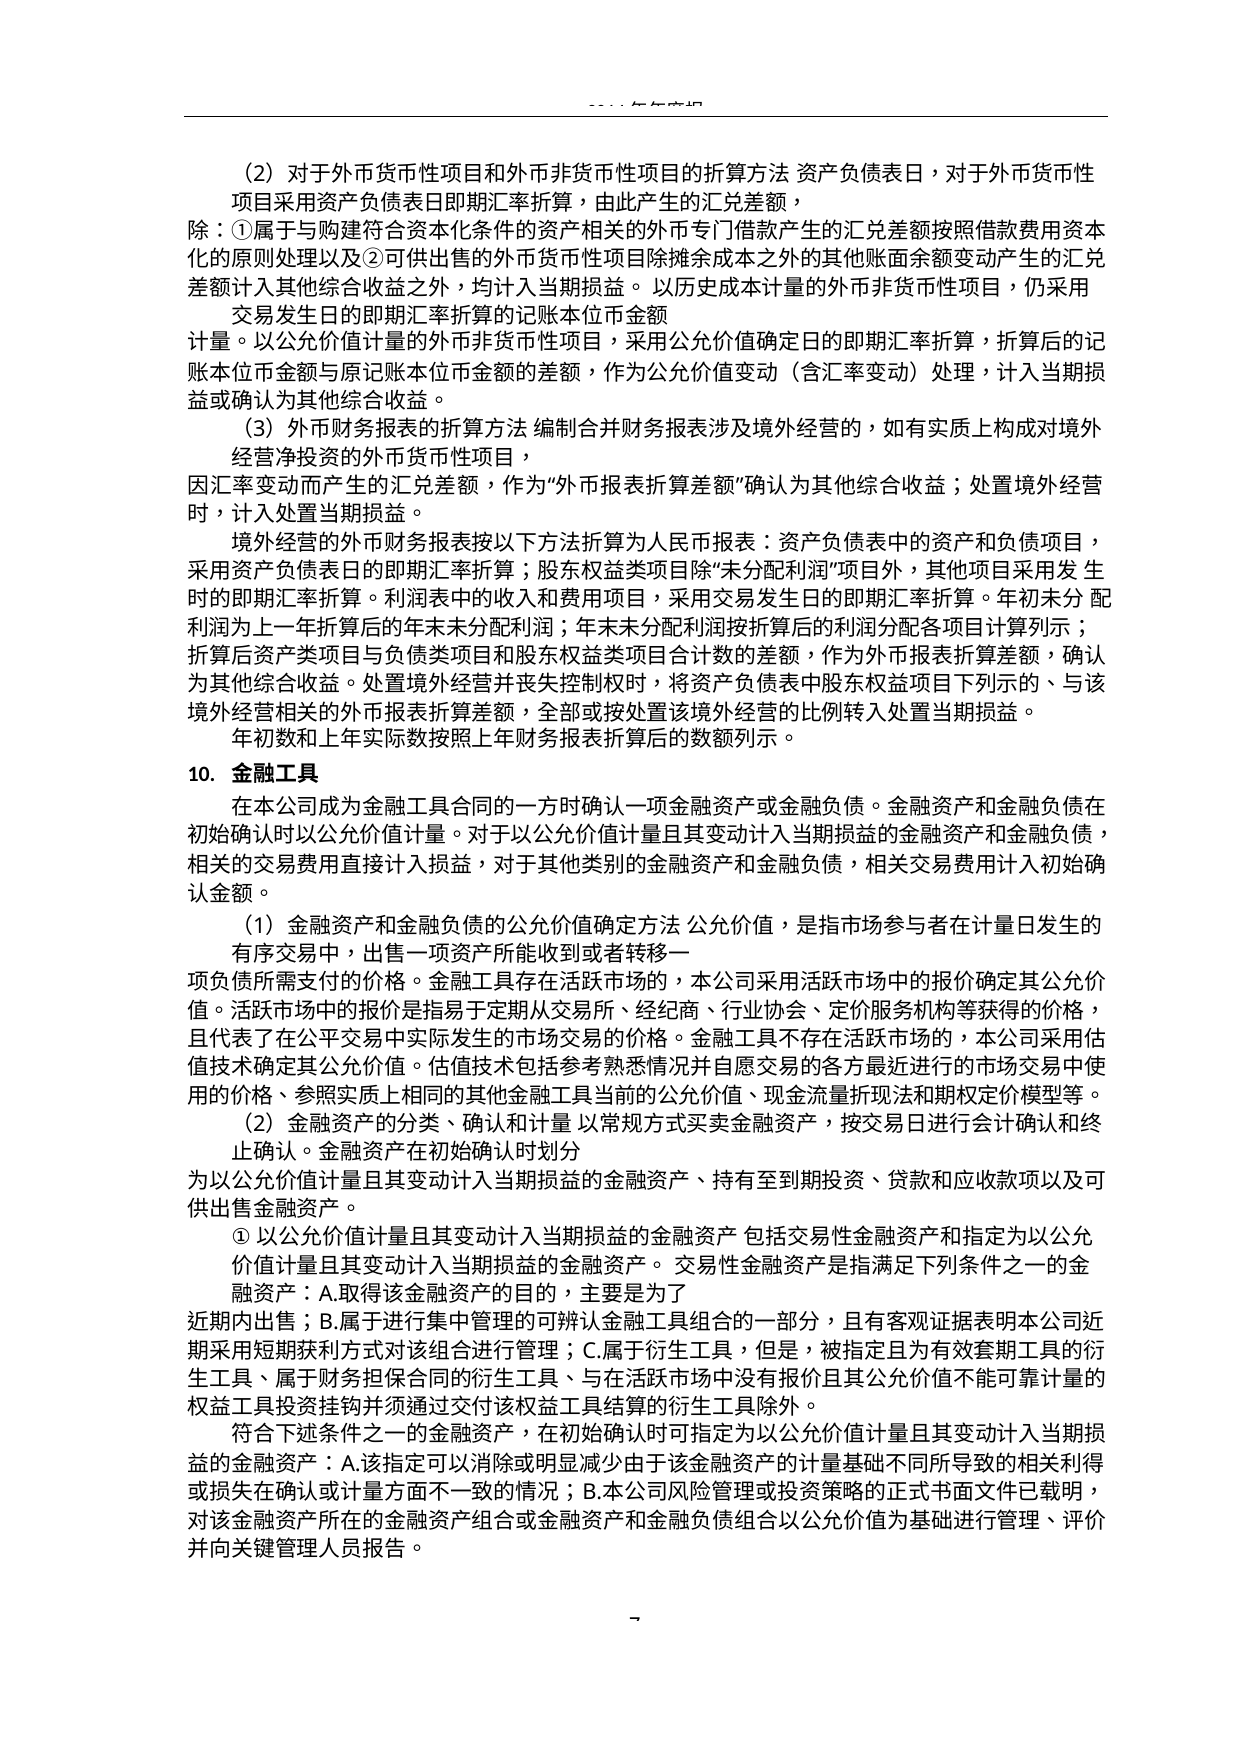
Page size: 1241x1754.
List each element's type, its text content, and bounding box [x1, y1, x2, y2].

text 除：①属于与购建符合资本化条件的资产相关的外币专门借款产生的汇兑差额按照借款费用资本 化的原则处理以及②可供出售的外币货币性项目除摊余成本之外的其他账面余额变动产生的汇兑 [187, 216, 1106, 272]
text 项负债所需支付的价格。金融工具存在活跃市场的，本公司采用活跃市场中的报价确定其公允价 值。活跃市场中的报价是指易于定期从交易所、经纪商、行业协会、定价服务机构等获得的价格， [187, 967, 1108, 1024]
text 差额计入其他综合收益之外，均计入当期损益。 以历史成本计量的外币非货币性项目，仍采用交易发生日的即期汇率折算的记账本位币金额 [187, 272, 1108, 329]
text （3）外币财务报表的折算方法 编制合并财务报表涉及境外经营的，如有实质上构成对境外经营净投资的外币货币性项目， [231, 414, 1108, 471]
text （1）金融资产和金融负债的公允价值确定方法 公允价值，是指市场参与者在计量日发生的有序交易中，出售一项资产所能收到或者转移一 [231, 910, 1108, 967]
text 为以公允价值计量且其变动计入当期损益的金融资产、持有至到期投资、贷款和应收款项以及可 供出售金融资产。 [187, 1165, 1106, 1222]
text （2）金融资产的分类、确认和计量 以常规方式买卖金融资产，按交易日进行会计确认和终止确认。金融资产在初始确认时划分 [231, 1109, 1108, 1165]
text （2）对于外币货币性项目和外币非货币性项目的折算方法 资产负债表日，对于外币货币性项目采用资产负债表日即期汇率折算，由此产生的汇兑差额， [231, 159, 1109, 216]
text 计量。以公允价值计量的外币非货币性项目，采用公允价值确定日的即期汇率折算，折算后的记 [187, 329, 1130, 355]
text 益的金融资产：A.该指定可以消除或明显减少由于该金融资产的计量基础不同所导致的相关利得 或损失在确认或计量方面不一致的情况；B.本公司风险管理或投资策略的正式书面文件已载明， 对该金融资产所在的金融资产组合或金融资产和金融负债组合以公允价值为基础进行管理、评价 并向关键管理人员报告。 [187, 1449, 1106, 1562]
subtitle 10. 金融工具 [187, 758, 1130, 787]
text 近期内出售；B.属于进行集中管理的可辨认金融工具组合的一部分，且有客观证据表明本公司近 期采用短期获利方式对该组合进行管理；C.属于衍生工具，但是，被指定且为有效套期工具的衍 生工具、属于财务担保合同的衍生工具、与在活跃市场中没有报价且其公允价值不能可靠计量的 权益工具投资挂钩并须通过交付该权益工具结算的衍生工具除外。 [187, 1307, 1106, 1420]
text 年初数和上年实际数按照上年财务报表折算后的数额列示。 [231, 726, 1118, 752]
text ① 以公允价值计量且其变动计入当期损益的金融资产 包括交易性金融资产和指定为以公允价值计量且其变动计入当期损益的金融资产。 交易性金融资产是指满足下列条件之一的金融资产：A.取得该金融资产的目的，主要是为了 [231, 1222, 1108, 1307]
text 符合下述条件之一的金融资产，在初始确认时可指定为以公允价值计量且其变动计入当期损 [187, 1420, 1118, 1446]
text 因汇率变动而产生的汇兑差额，作为“外币报表折算差额”确认为其他综合收益；处置境外经营 时，计入处置当期损益。 [187, 471, 1107, 527]
text 在本公司成为金融工具合同的一方时确认一项金融资产或金融负债。金融资产和金融负债在 初始确认时以公允价值计量。对于以公允价值计量且其变动计入当期损益的金融资产和金融负债， 相关的交易费用直接计入损益，对于其他类别的金融资产和金融负债，相关交易费用计入初始确 认金额。 [187, 791, 1119, 908]
text 账本位币金额与原记账本位币金额的差额，作为公允价值变动（含汇率变动）处理，计入当期损 益或确认为其他综合收益。 [187, 357, 1106, 414]
text 境外经营的外币财务报表按以下方法折算为人民币报表：资产负债表中的资产和负债项目， 采用资产负债表日的即期汇率折算；股东权益类项目除“未分配利润”项目外，其他项目采用发 生时的即期汇率折算。利润表中的收入和费用项目，采用交易发生日的即期汇率折算。年初未分 配利润为上一年折算后的年末未分配利润；年末未分配利润按折算后的利润分配各项目计算列示； 折算后资产类项目与负债类项目和股东权益类项目合计数的差额，作为外币报表折算差额，确认 为其他综合收益。处置境外经营并丧失控制权时，将资产负债表中股东权益项目下列示的、与该 境外经营相关的外币报表折算差额，全部或按处置该境外经营的比例转入处置当期损益。 [187, 527, 1119, 726]
text 且代表了在公平交易中实际发生的市场交易的价格。金融工具不存在活跃市场的，本公司采用估 值技术确定其公允价值。估值技术包括参考熟悉情况并自愿交易的各方最近进行的市场交易中使 用的价格、参照实质上相同的其他金融工具当前的公允价值、现金流量折现法和期权定价模型等。 [187, 1024, 1108, 1109]
